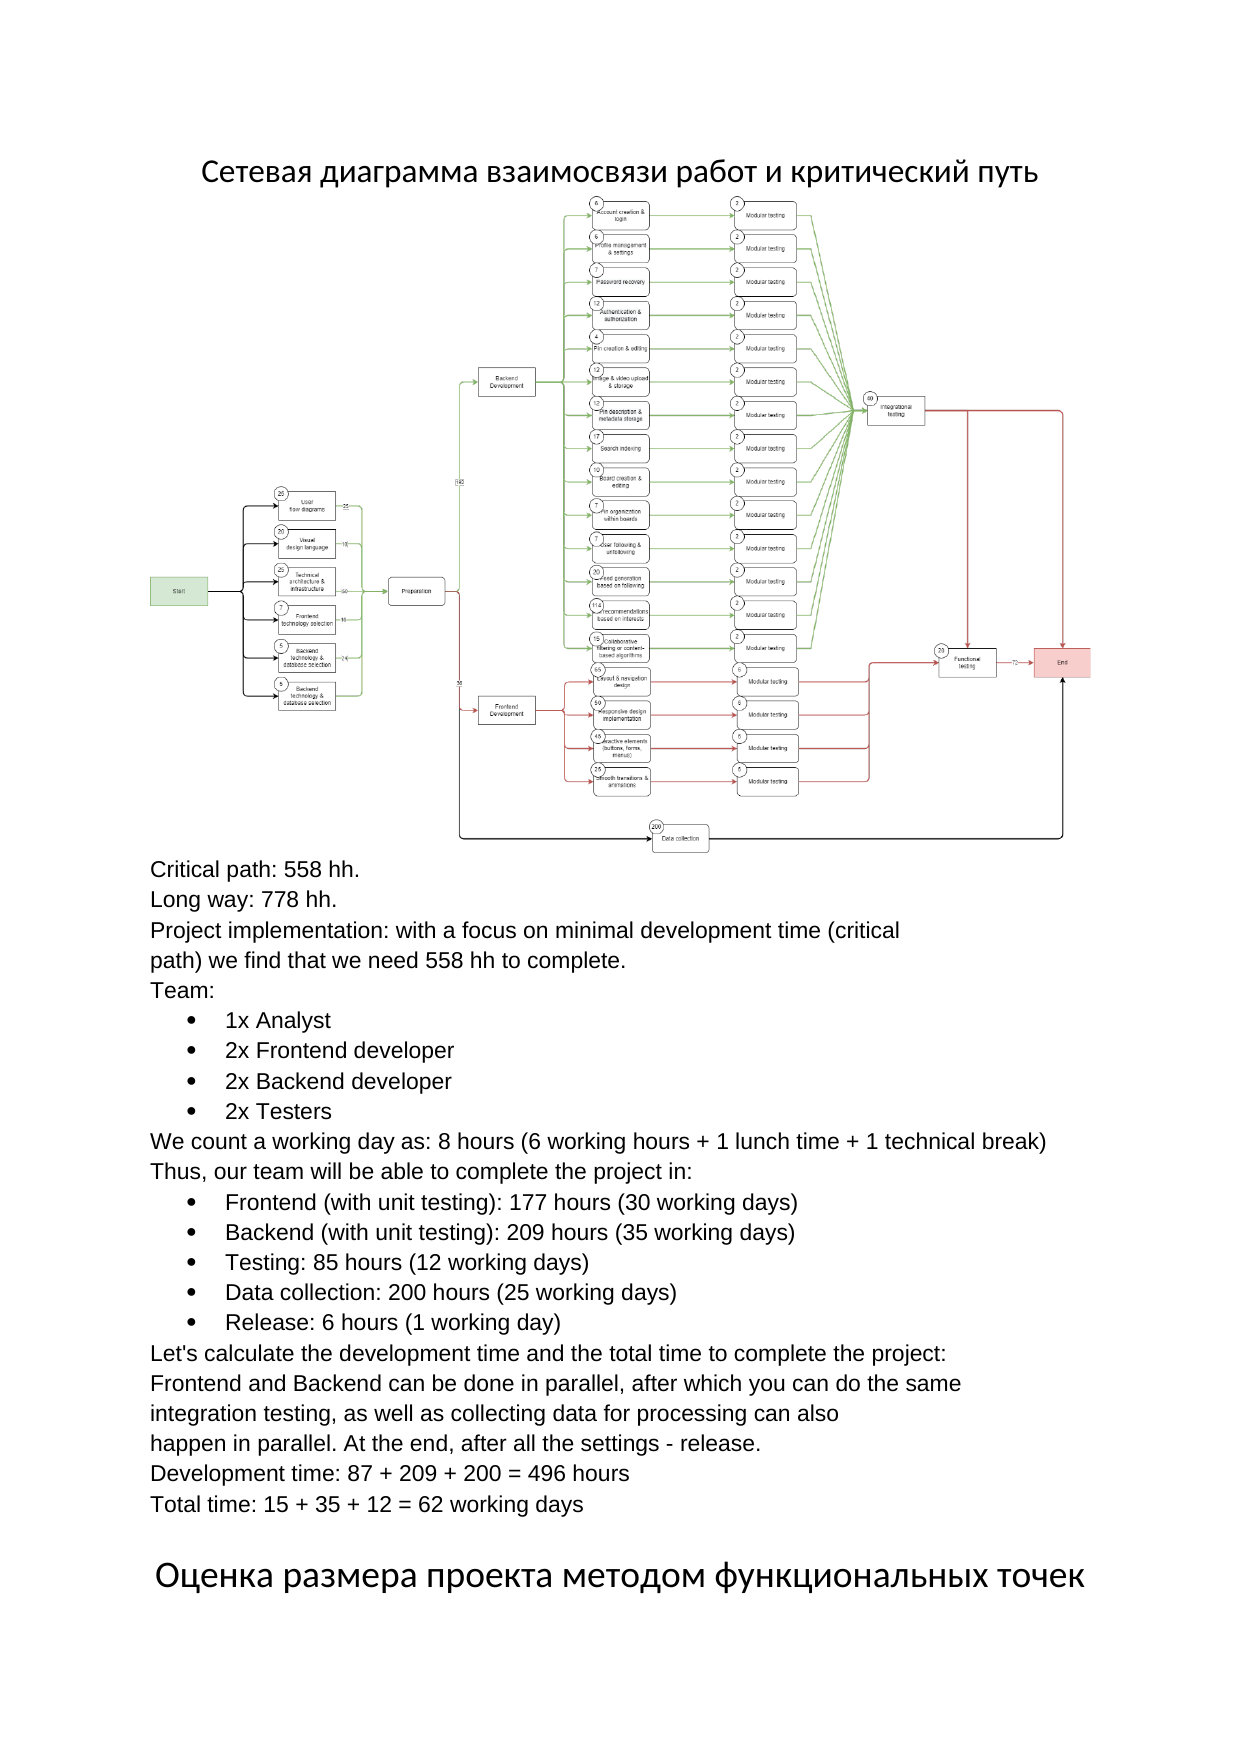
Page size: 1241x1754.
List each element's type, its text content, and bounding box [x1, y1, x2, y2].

text Thus, our team will be able to complete the project in: [150, 1158, 1090, 1185]
text Development time: 87 + 209 + 200 = 496 hours [150, 1460, 1090, 1487]
list Testing: 85 hours (12 working days) [187, 1249, 1090, 1275]
text happen in parallel. At the end, after all the settings - release. [150, 1430, 1090, 1457]
list 2x Backend developer [187, 1068, 1090, 1094]
text Let's calculate the development time and the total time to complete the project: [150, 1339, 1090, 1366]
list 1x Analyst [187, 1007, 1090, 1034]
text We count a working day as: 8 hours (6 working hours + 1 lunch time + 1 technical break) [150, 1128, 1090, 1154]
text integration testing, as well as collecting data for processing can also [150, 1400, 1090, 1426]
list Backend (with unit testing): 209 hours (35 working days) [187, 1219, 1090, 1245]
text Total time: 15 + 35 + 12 = 62 working days [150, 1491, 1090, 1517]
list 2x Frontend developer [187, 1037, 1090, 1064]
text Critical path: 558 hh. [150, 856, 1090, 883]
text path) we find that we need 558 hh to complete. [150, 947, 1090, 973]
list Release: 6 hours (1 working day) [187, 1309, 1090, 1336]
text Long way: 778 hh. [150, 886, 1090, 913]
picture [150, 196, 1091, 853]
list 2x Testers [187, 1098, 1090, 1124]
text Project implementation: with a focus on minimal development time (critical [150, 917, 1090, 943]
text Frontend and Backend can be done in parallel, after which you can do the same [150, 1370, 1090, 1396]
subtitle Сетевая диаграмма взаимосвязи работ и критический путь [150, 150, 1090, 191]
list Data collection: 200 hours (25 working days) [187, 1279, 1090, 1306]
text Team: [150, 977, 1090, 1003]
list Frontend (with unit testing): 177 hours (30 working days) [187, 1188, 1090, 1215]
subtitle Оценка размера проекта методом функциональных точек [150, 1551, 1090, 1597]
